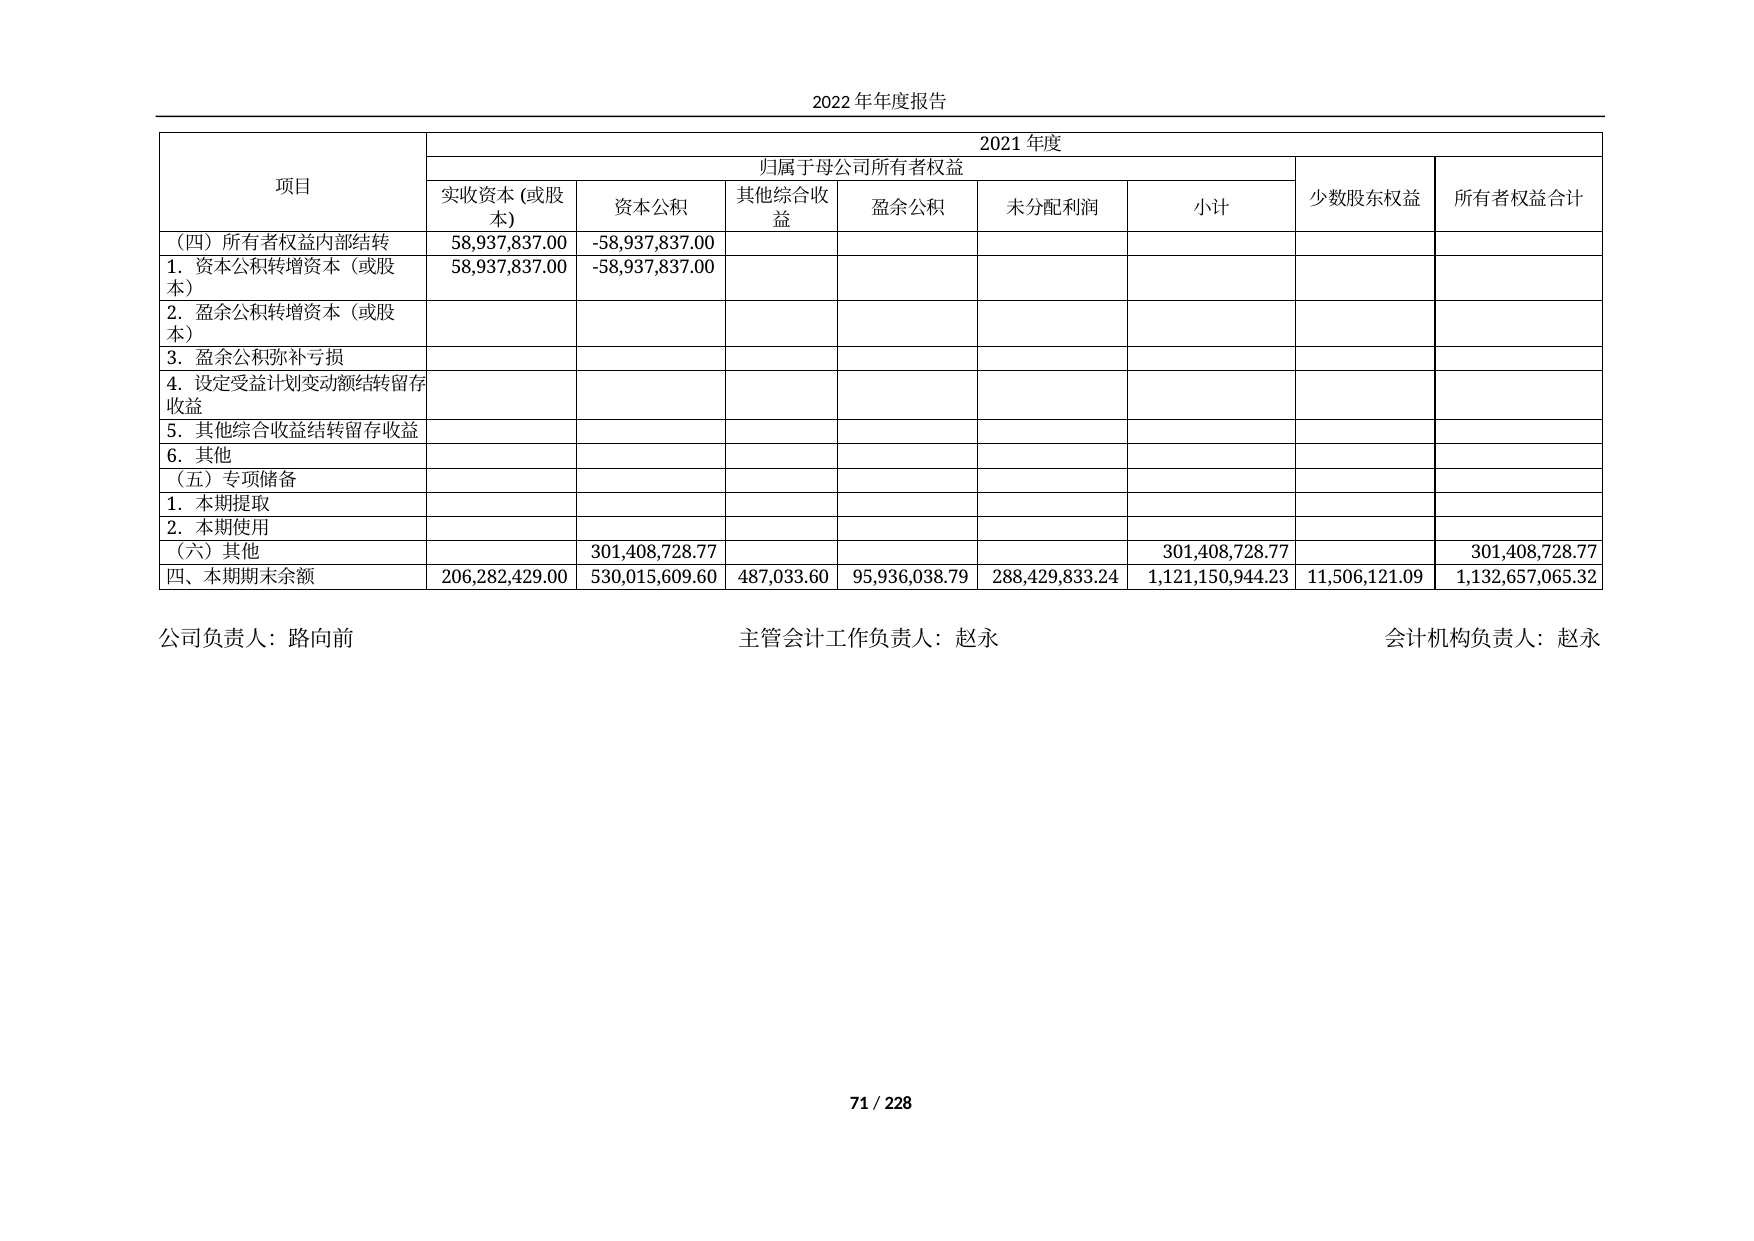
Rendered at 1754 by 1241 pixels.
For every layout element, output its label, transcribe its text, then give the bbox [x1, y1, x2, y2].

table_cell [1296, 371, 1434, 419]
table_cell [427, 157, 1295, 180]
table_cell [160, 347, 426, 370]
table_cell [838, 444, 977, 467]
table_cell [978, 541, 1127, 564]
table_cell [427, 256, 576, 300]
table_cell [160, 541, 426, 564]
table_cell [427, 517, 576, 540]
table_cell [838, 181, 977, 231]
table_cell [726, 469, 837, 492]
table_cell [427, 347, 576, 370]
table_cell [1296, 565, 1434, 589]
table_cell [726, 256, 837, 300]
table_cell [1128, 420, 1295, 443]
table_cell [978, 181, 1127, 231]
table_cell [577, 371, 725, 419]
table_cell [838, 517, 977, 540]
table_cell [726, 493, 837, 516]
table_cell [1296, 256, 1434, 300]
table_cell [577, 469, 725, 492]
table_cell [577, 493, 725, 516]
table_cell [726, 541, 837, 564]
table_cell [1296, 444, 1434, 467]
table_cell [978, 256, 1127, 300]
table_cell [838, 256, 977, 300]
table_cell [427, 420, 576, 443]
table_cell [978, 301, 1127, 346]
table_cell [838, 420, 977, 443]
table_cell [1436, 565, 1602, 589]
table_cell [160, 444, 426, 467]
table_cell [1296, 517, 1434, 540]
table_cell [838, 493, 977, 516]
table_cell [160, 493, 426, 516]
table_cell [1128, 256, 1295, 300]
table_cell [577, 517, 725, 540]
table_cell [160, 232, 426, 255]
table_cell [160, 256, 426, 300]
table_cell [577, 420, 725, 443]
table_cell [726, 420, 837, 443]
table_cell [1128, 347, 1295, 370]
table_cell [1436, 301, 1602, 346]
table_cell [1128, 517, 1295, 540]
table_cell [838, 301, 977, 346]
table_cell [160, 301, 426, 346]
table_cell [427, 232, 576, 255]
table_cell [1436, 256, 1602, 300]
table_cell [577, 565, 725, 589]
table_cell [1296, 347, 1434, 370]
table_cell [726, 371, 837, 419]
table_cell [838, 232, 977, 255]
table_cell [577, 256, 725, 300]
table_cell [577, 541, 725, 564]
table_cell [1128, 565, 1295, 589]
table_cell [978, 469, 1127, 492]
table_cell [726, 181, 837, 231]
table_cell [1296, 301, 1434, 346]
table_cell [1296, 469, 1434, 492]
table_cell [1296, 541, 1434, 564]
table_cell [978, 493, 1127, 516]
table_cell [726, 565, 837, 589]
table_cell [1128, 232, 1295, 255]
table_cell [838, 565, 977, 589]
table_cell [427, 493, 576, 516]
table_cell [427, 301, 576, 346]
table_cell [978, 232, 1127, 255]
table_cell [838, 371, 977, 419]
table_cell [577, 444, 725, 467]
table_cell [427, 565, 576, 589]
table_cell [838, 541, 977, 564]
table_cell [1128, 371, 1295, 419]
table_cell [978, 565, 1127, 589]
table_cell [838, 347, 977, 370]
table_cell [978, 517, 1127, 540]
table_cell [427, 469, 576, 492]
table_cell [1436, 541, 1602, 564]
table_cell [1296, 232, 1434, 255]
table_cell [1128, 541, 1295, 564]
text 公司负责人：路向前 主管会计工作负责人：赵永 会计机构负责人：赵永 [159, 621, 1625, 652]
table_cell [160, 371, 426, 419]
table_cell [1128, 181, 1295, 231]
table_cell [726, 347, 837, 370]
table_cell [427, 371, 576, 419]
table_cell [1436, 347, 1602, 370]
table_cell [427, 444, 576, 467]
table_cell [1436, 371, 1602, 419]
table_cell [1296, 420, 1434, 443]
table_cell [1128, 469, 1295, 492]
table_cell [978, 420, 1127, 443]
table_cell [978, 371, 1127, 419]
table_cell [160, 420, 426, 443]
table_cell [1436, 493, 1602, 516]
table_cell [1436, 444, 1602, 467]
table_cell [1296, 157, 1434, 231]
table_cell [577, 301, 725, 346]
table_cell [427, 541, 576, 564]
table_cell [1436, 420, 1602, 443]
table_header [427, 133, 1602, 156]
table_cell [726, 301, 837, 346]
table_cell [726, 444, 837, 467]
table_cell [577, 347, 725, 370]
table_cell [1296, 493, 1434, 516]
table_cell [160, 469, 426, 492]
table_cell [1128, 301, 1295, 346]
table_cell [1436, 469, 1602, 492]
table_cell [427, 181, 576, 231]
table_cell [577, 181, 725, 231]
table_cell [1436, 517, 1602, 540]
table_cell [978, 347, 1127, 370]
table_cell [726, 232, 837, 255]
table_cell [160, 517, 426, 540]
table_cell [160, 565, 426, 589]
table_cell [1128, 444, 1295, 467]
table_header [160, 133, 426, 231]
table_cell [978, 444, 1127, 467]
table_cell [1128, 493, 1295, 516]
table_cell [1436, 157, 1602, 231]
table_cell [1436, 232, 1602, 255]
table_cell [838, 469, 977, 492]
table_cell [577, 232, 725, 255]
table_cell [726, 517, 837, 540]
